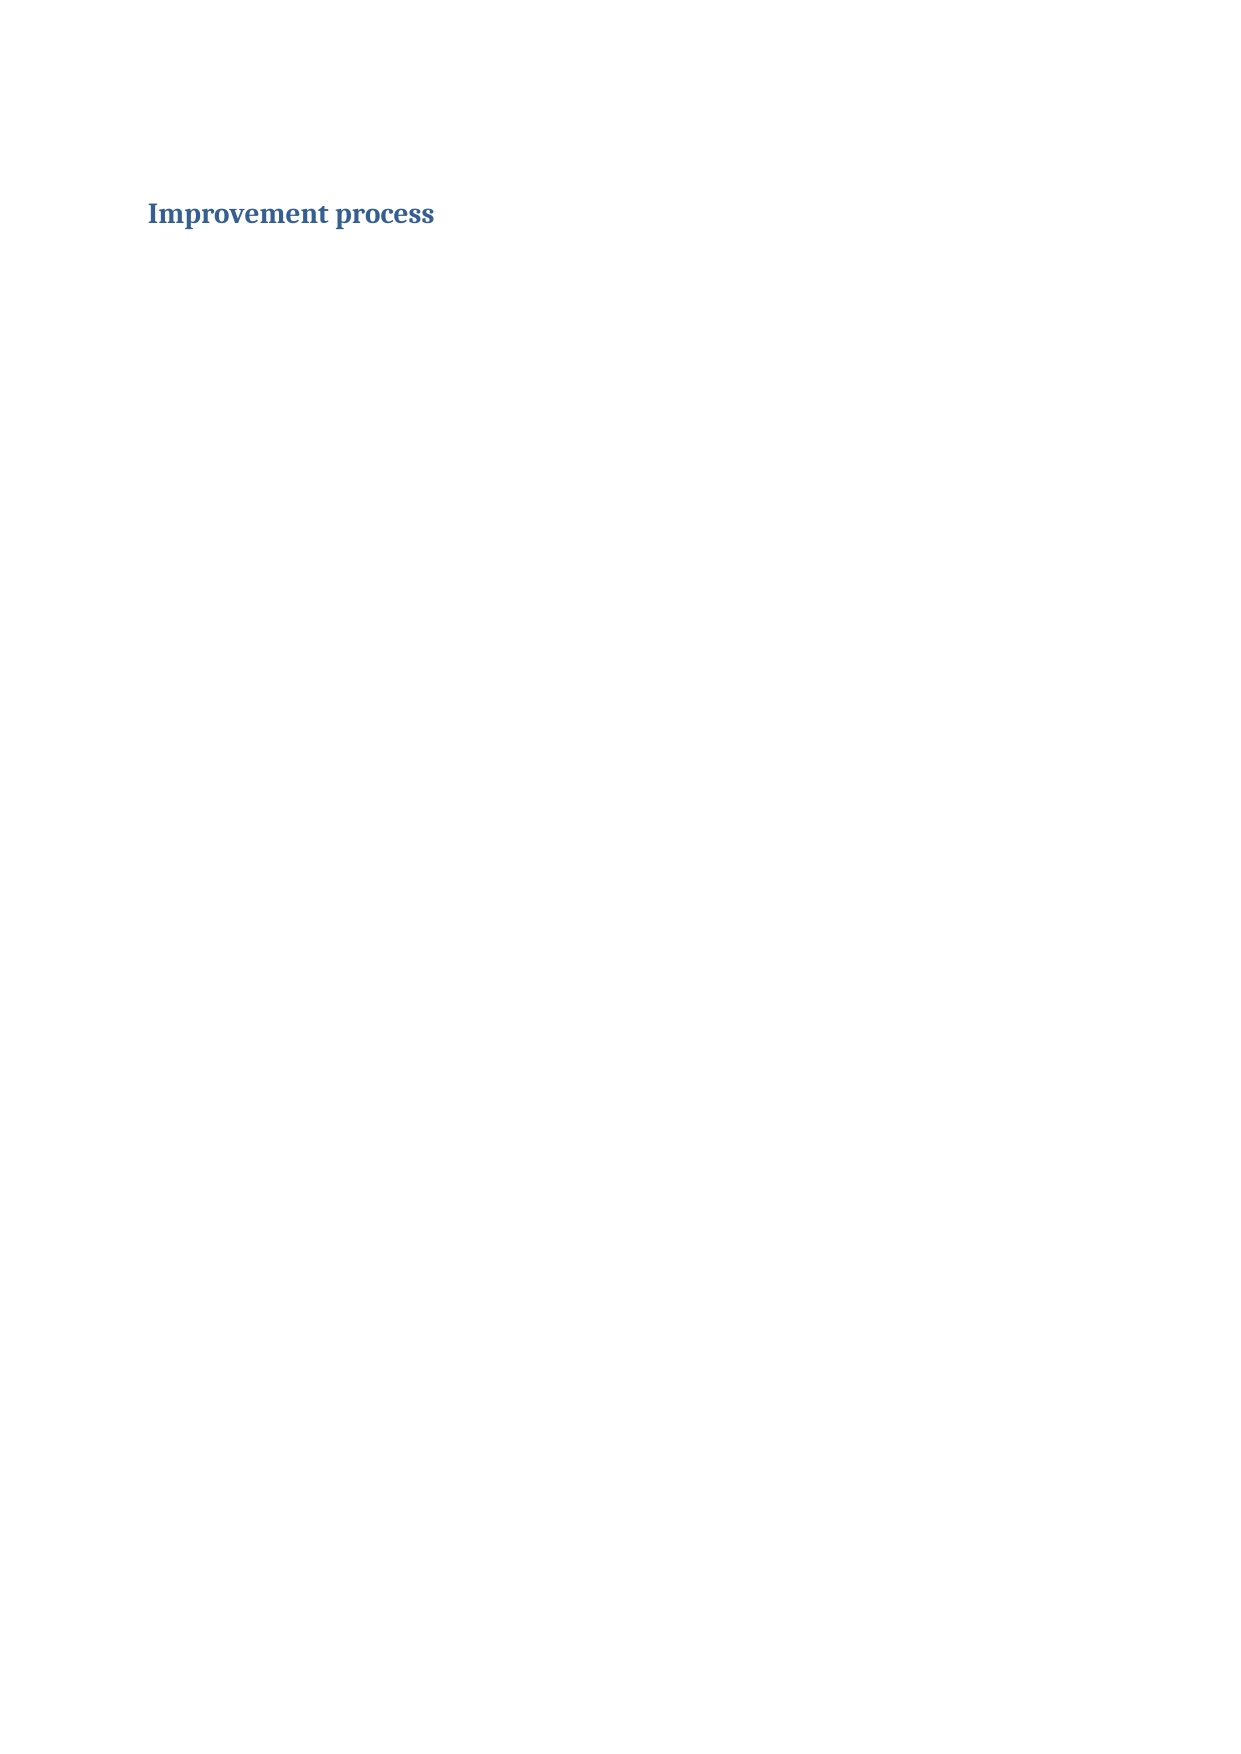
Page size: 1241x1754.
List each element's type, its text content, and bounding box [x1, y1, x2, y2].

subtitle Improvement process [148, 198, 1093, 231]
